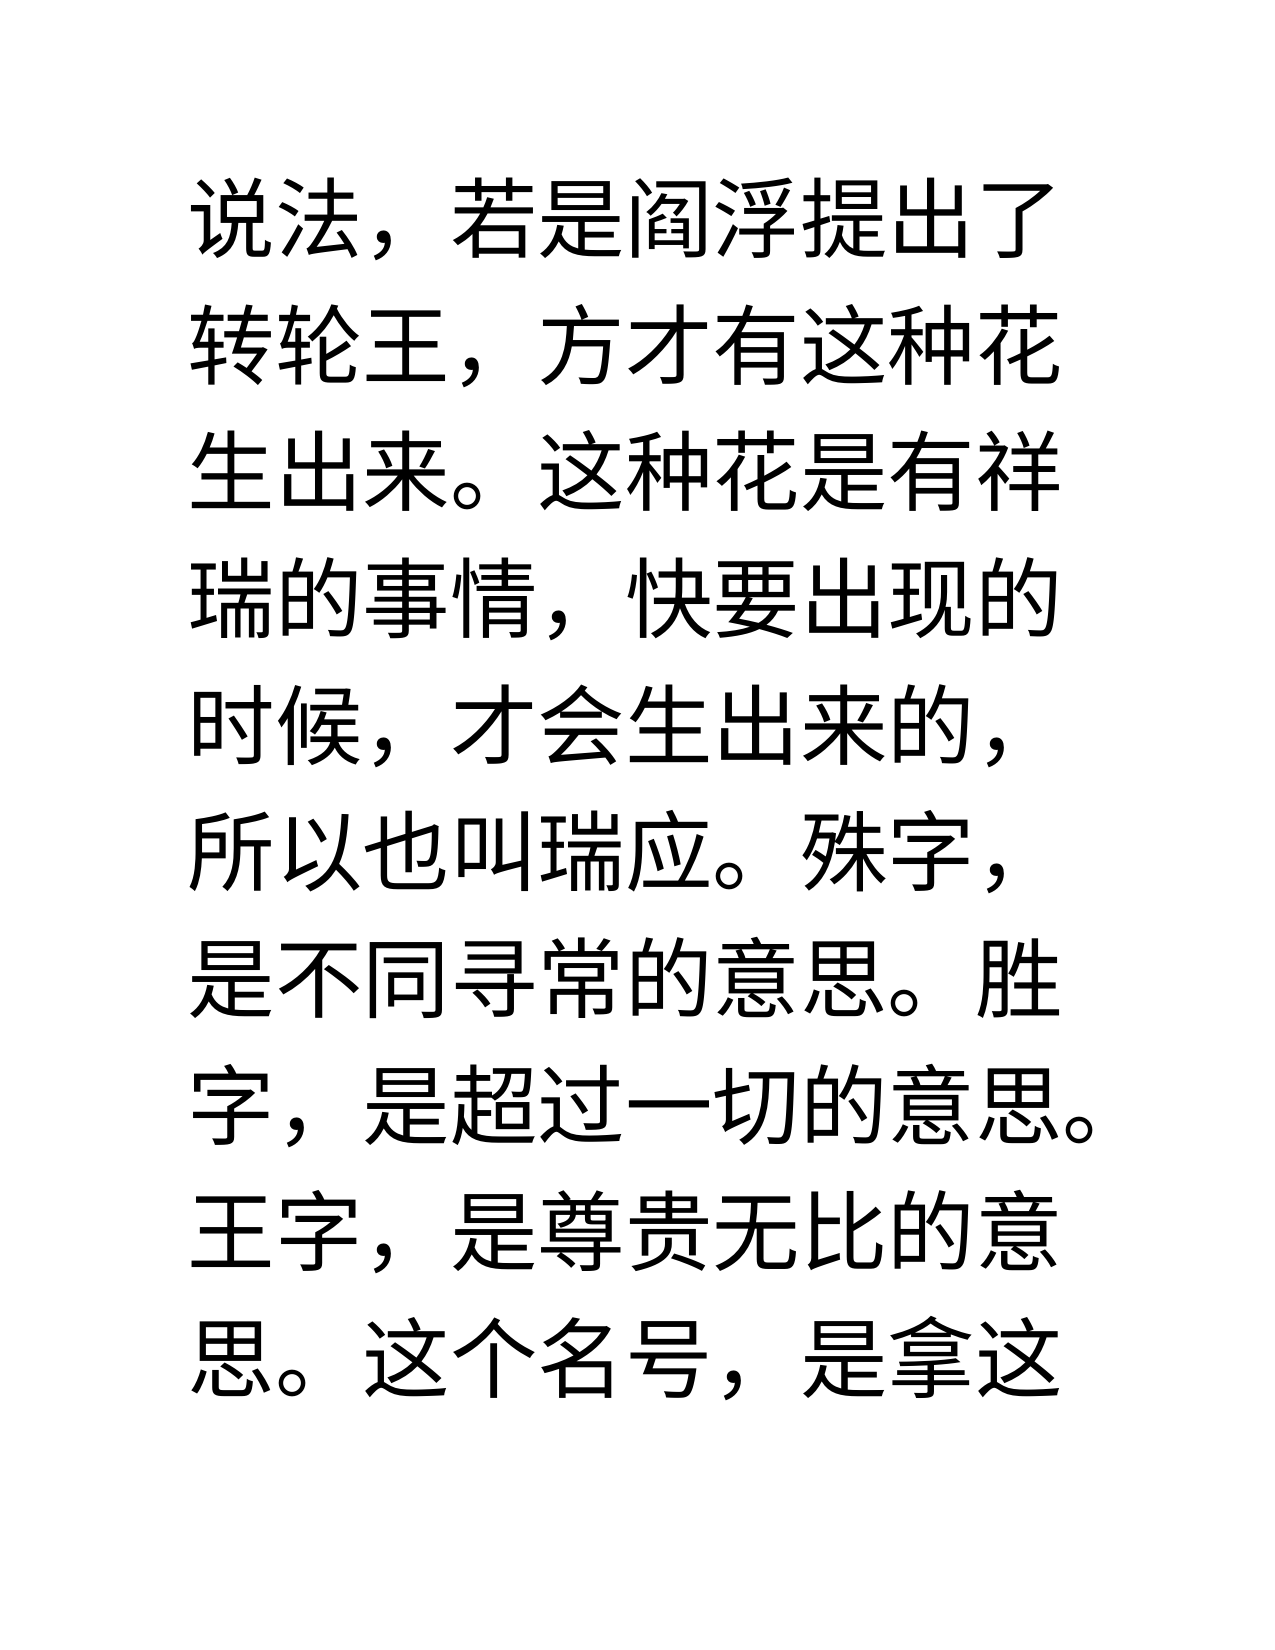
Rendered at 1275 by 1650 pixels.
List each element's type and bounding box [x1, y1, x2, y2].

text [187, 150, 1087, 1417]
